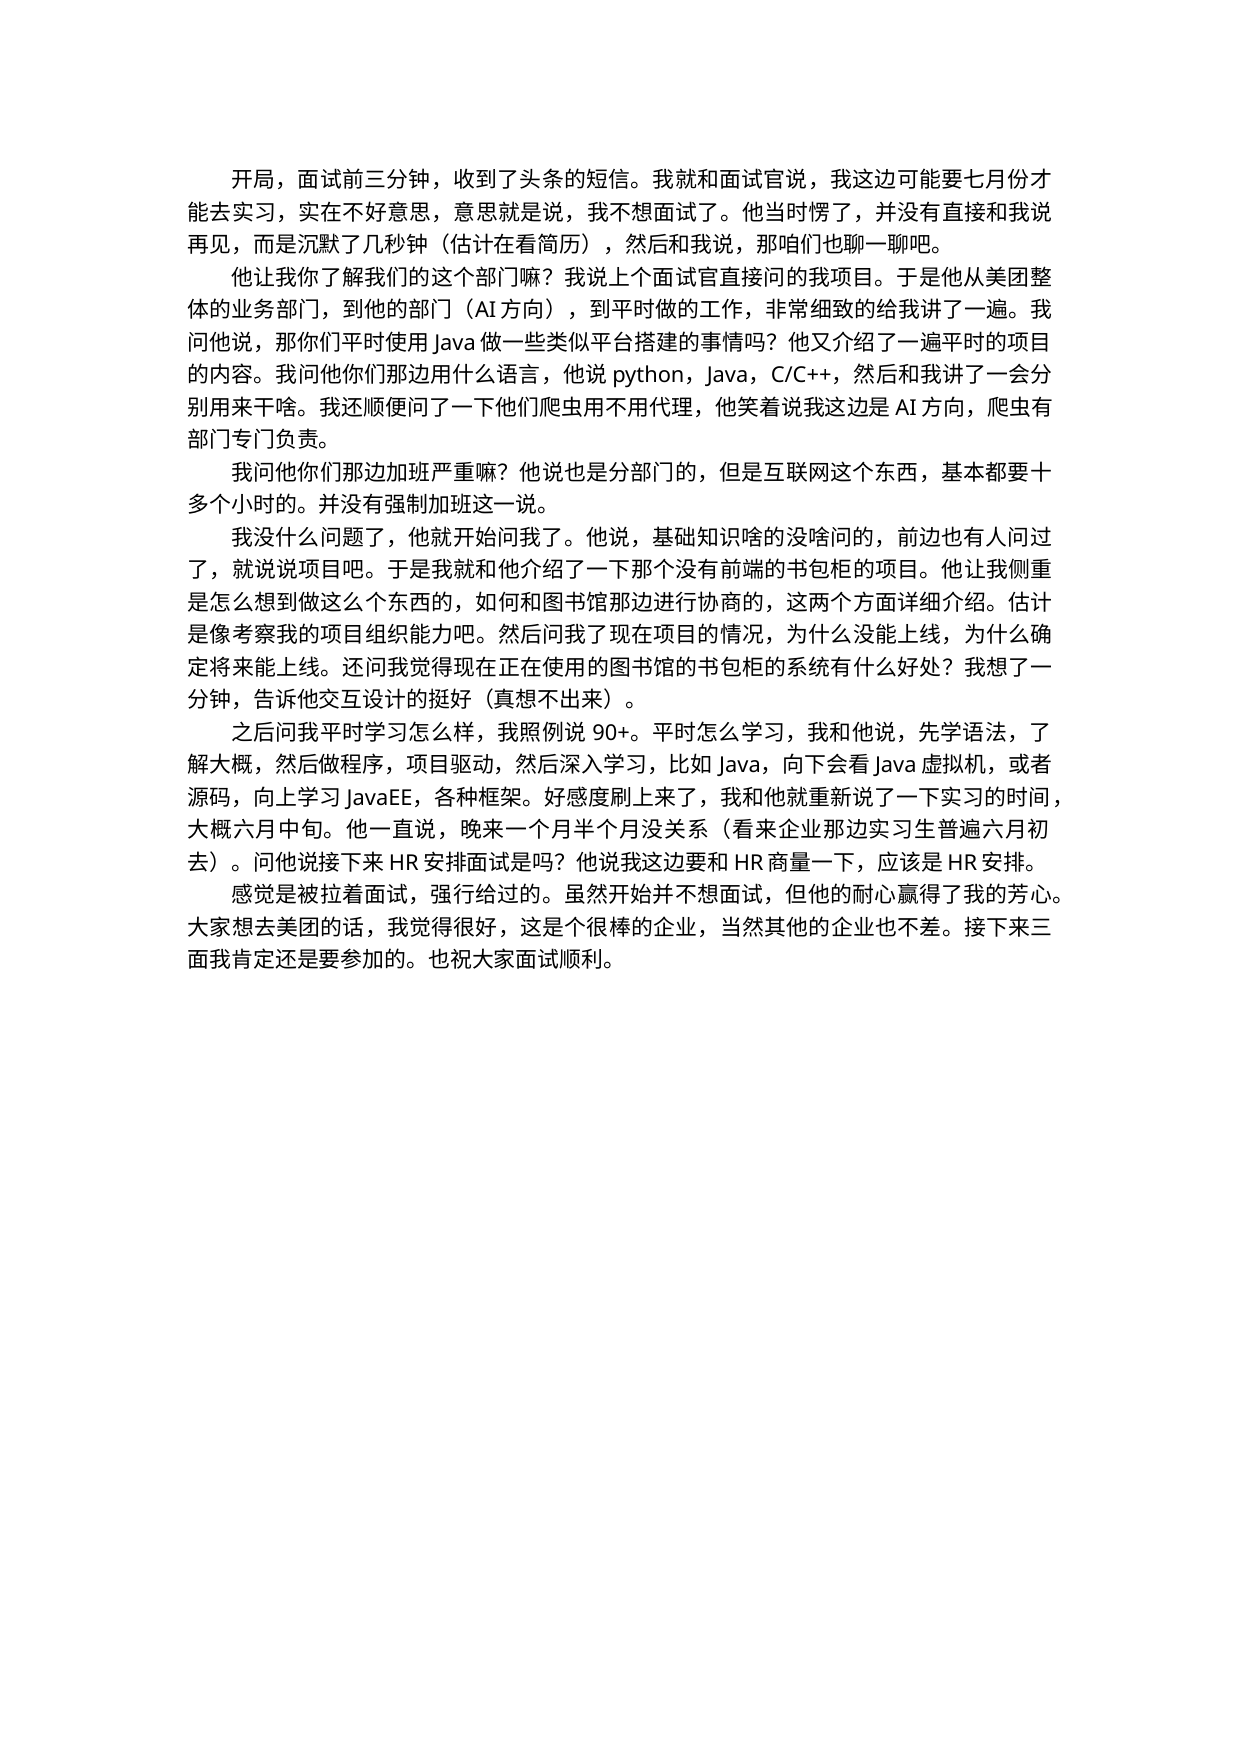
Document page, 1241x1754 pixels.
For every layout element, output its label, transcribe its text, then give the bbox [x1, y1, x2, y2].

text 开局，面试前三分钟，收到了头条的短信。我就和面试官说，我这边可能要七月份才能去实习，实在不好意思，意思就是说，我不想面试了。他当时愣了，并没有直接和我说再见，而是沉默了几秒钟（估计在看简历），然后和我说，那咱们也聊一聊吧。 [187, 162, 1053, 259]
text 感觉是被拉着面试，强行给过的。虽然开始并不想面试，但他的耐心赢得了我的芳心。大家想去美团的话，我觉得很好，这是个很棒的企业，当然其他的企业也不差。接下来三面我肯定还是要参加的。也祝大家面试顺利。 [187, 877, 1053, 974]
text 他让我你了解我们的这个部门嘛？我说上个面试官直接问的我项目。于是他从美团整体的业务部门，到他的部门（AI方向），到平时做的工作，非常细致的给我讲了一遍。我问他说，那你们平时使用Java做一些类似平台搭建的事情吗？他又介绍了一遍平时的项目的内容。我问他你们那边用什么语言，他说python，Java，C/C++，然后和我讲了一会分别用来干啥。我还顺便问了一下他们爬虫用不用代理，他笑着说我这边是AI方向，爬虫有部门专门负责。 [187, 259, 1053, 454]
text 我问他你们那边加班严重嘛？他说也是分部门的，但是互联网这个东西，基本都要十多个小时的。并没有强制加班这一说。 [187, 454, 1053, 519]
text 我没什么问题了，他就开始问我了。他说，基础知识啥的没啥问的，前边也有人问过了，就说说项目吧。于是我就和他介绍了一下那个没有前端的书包柜的项目。他让我侧重是怎么想到做这么个东西的，如何和图书馆那边进行协商的，这两个方面详细介绍。估计是像考察我的项目组织能力吧。然后问我了现在项目的情况，为什么没能上线，为什么确定将来能上线。还问我觉得现在正在使用的图书馆的书包柜的系统有什么好处？我想了一分钟，告诉他交互设计的挺好（真想不出来）。 [187, 519, 1053, 714]
text 之后问我平时学习怎么样，我照例说90+。平时怎么学习，我和他说，先学语法，了解大概，然后做程序，项目驱动，然后深入学习，比如Java，向下会看Java虚拟机，或者源码，向上学习JavaEE，各种框架。好感度刷上来了，我和他就重新说了一下实习的时间，大概六月中旬。他一直说，晚来一个月半个月没关系（看来企业那边实习生普遍六月初去）。问他说接下来HR安排面试是吗？他说我这边要和HR商量一下，应该是HR安排。 [187, 714, 1053, 877]
